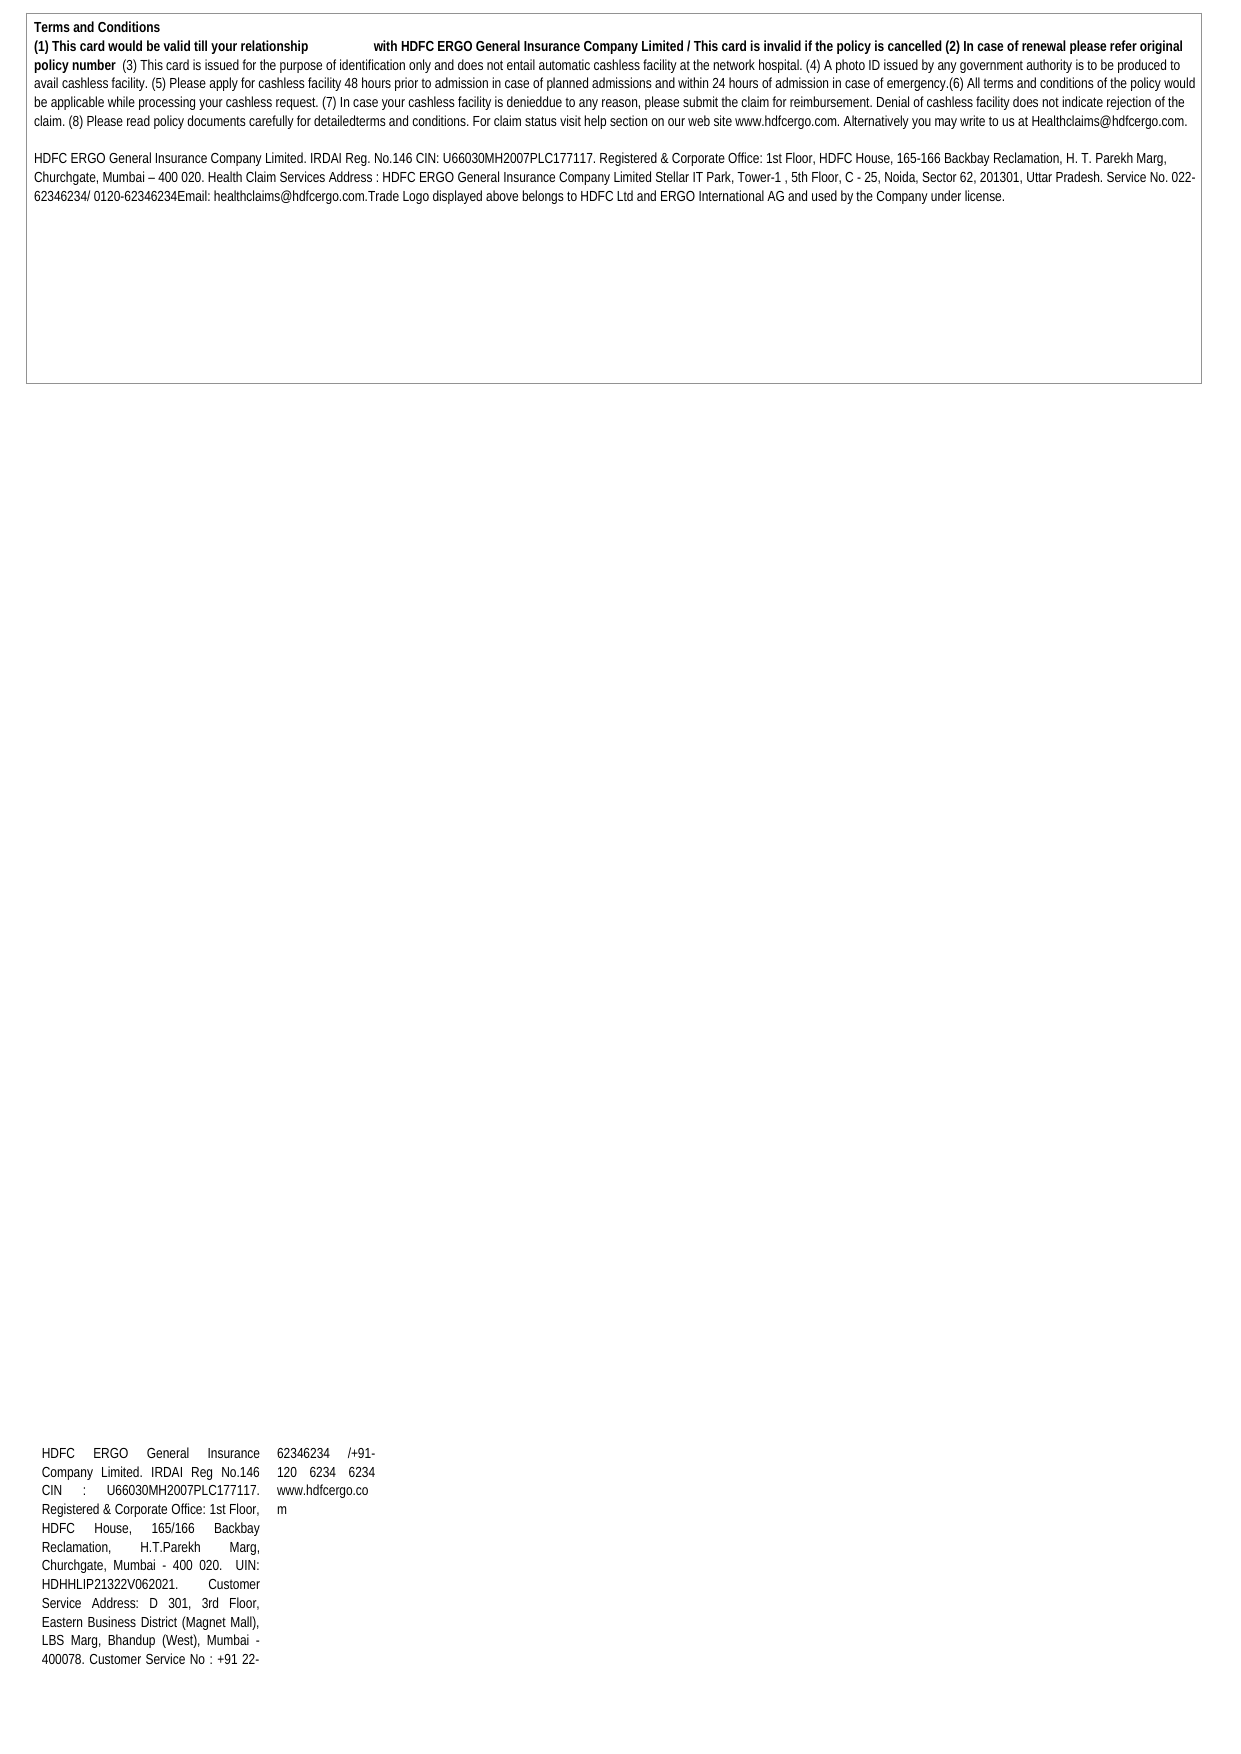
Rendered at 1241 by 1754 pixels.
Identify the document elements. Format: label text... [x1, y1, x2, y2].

text HDFC ERGO General Insurance Company Limited. IRDAI Reg No.146 CIN : U66030MH2007PLC177117. Registered & Corporate Office: 1st Floor, HDFC House, 165/166 Backbay Reclamation, H.T.Parekh Marg, Churchgate, Mumbai - 400 020. UIN: HDHHLIP21322V062021. Customer Service Address: D 301, 3rd Floor, Eastern Business District (Magnet Mall), LBS Marg, Bhandup (West), Mumbai - 400078. Customer Service No : +91 22-62346234 /+91-120 6234 6234 www.hdfcergo.com [42, 1443, 260, 1668]
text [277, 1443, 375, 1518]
table_header Terms and Conditions (1) This card would be valid till your relationship with HDFC ERGO General Insurance Company Limited / This card is invalid if the policy is cancelled (2) In case of renewal please refer original policy number (3) This card is issued for the purpose of identification only and does not entail automatic cashless facility at the network hospital. (4) A photo ID issued by any government authority is to be produced to avail cashless facility. (5) Please apply for cashless facility 48 hours prior to admission in case of planned admissions and within 24 hours of admission in case of emergency.(6) All terms and conditions of the policy would be applicable while processing your cashless request. (7) In case your cashless facility is denieddue to any reason, please submit the claim for reimbursement. Denial of cashless facility does not indicate rejection of the claim. (8) Please read policy documents carefully for detailedterms and conditions. For claim status visit help section on our web site www.hdfcergo.com. Alternatively you may write to us at Healthclaims@hdfcergo.com. HDFC ERGO General Insurance Company Limited. IRDAI Reg. No.146 CIN: U66030MH2007PLC177117. Registered & Corporate Office: 1st Floor, HDFC House, 165-166 Backbay Reclamation, H. T. Parekh Marg, Churchgate, Mumbai – 400 020. Health Claim Services Address : HDFC ERGO General Insurance Company Limited Stellar IT Park, Tower-1 , 5th Floor, C - 25, Noida, Sector 62, 201301, Uttar Pradesh. Service No. 022-62346234/ 0120-62346234Email: healthclaims@hdfcergo.com.Trade Logo displayed above belongs to HDFC Ltd and ERGO International AG and used by the Company under license. [27, 14, 1201, 382]
